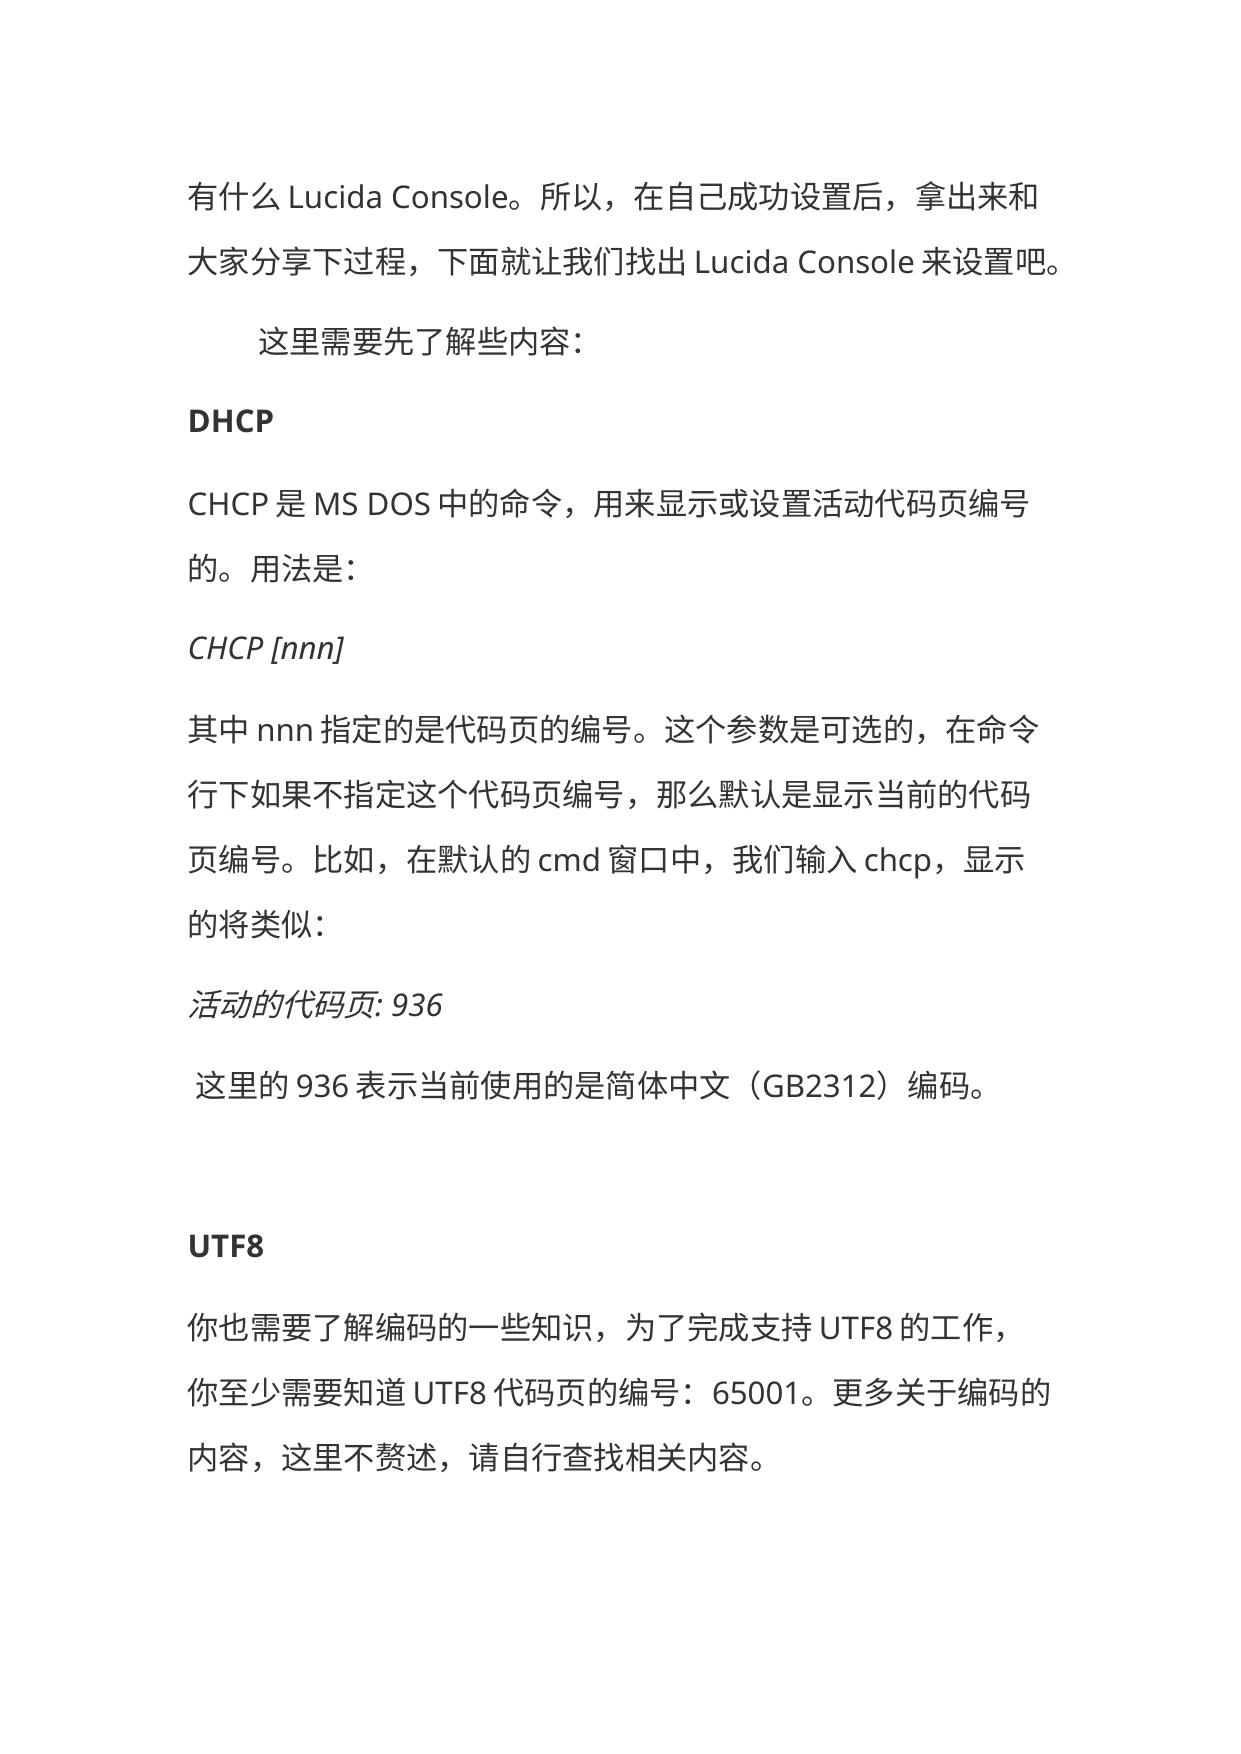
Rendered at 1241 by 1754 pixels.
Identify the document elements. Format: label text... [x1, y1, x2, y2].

text DHCP [187, 388, 1053, 453]
text 活动的代码页: 936 [187, 971, 1053, 1036]
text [187, 162, 1053, 292]
text 这里的936表示当前使用的是简体中文（GB2312）编码。 [187, 1051, 1053, 1116]
text UTF8 [187, 1213, 1053, 1278]
text 其中nnn指定的是代码页的编号。这个参数是可选的，在命令行下如果不指定这个代码页编号，那么默认是显示当前的代码页编号。比如，在默认的cmd窗口中，我们输入chcp，显示的将类似： [187, 695, 1053, 955]
text CHCP [nnn] [187, 614, 1053, 679]
text 你也需要了解编码的一些知识，为了完成支持UTF8的工作，你至少需要知道UTF8代码页的编号：65001。更多关于编码的内容，这里不赘述，请自行查找相关内容。 [187, 1293, 1053, 1488]
text 这里需要先了解些内容： [187, 308, 1053, 373]
text CHCP是MS DOS中的命令，用来显示或设置活动代码页编号的。用法是： [187, 469, 1053, 599]
